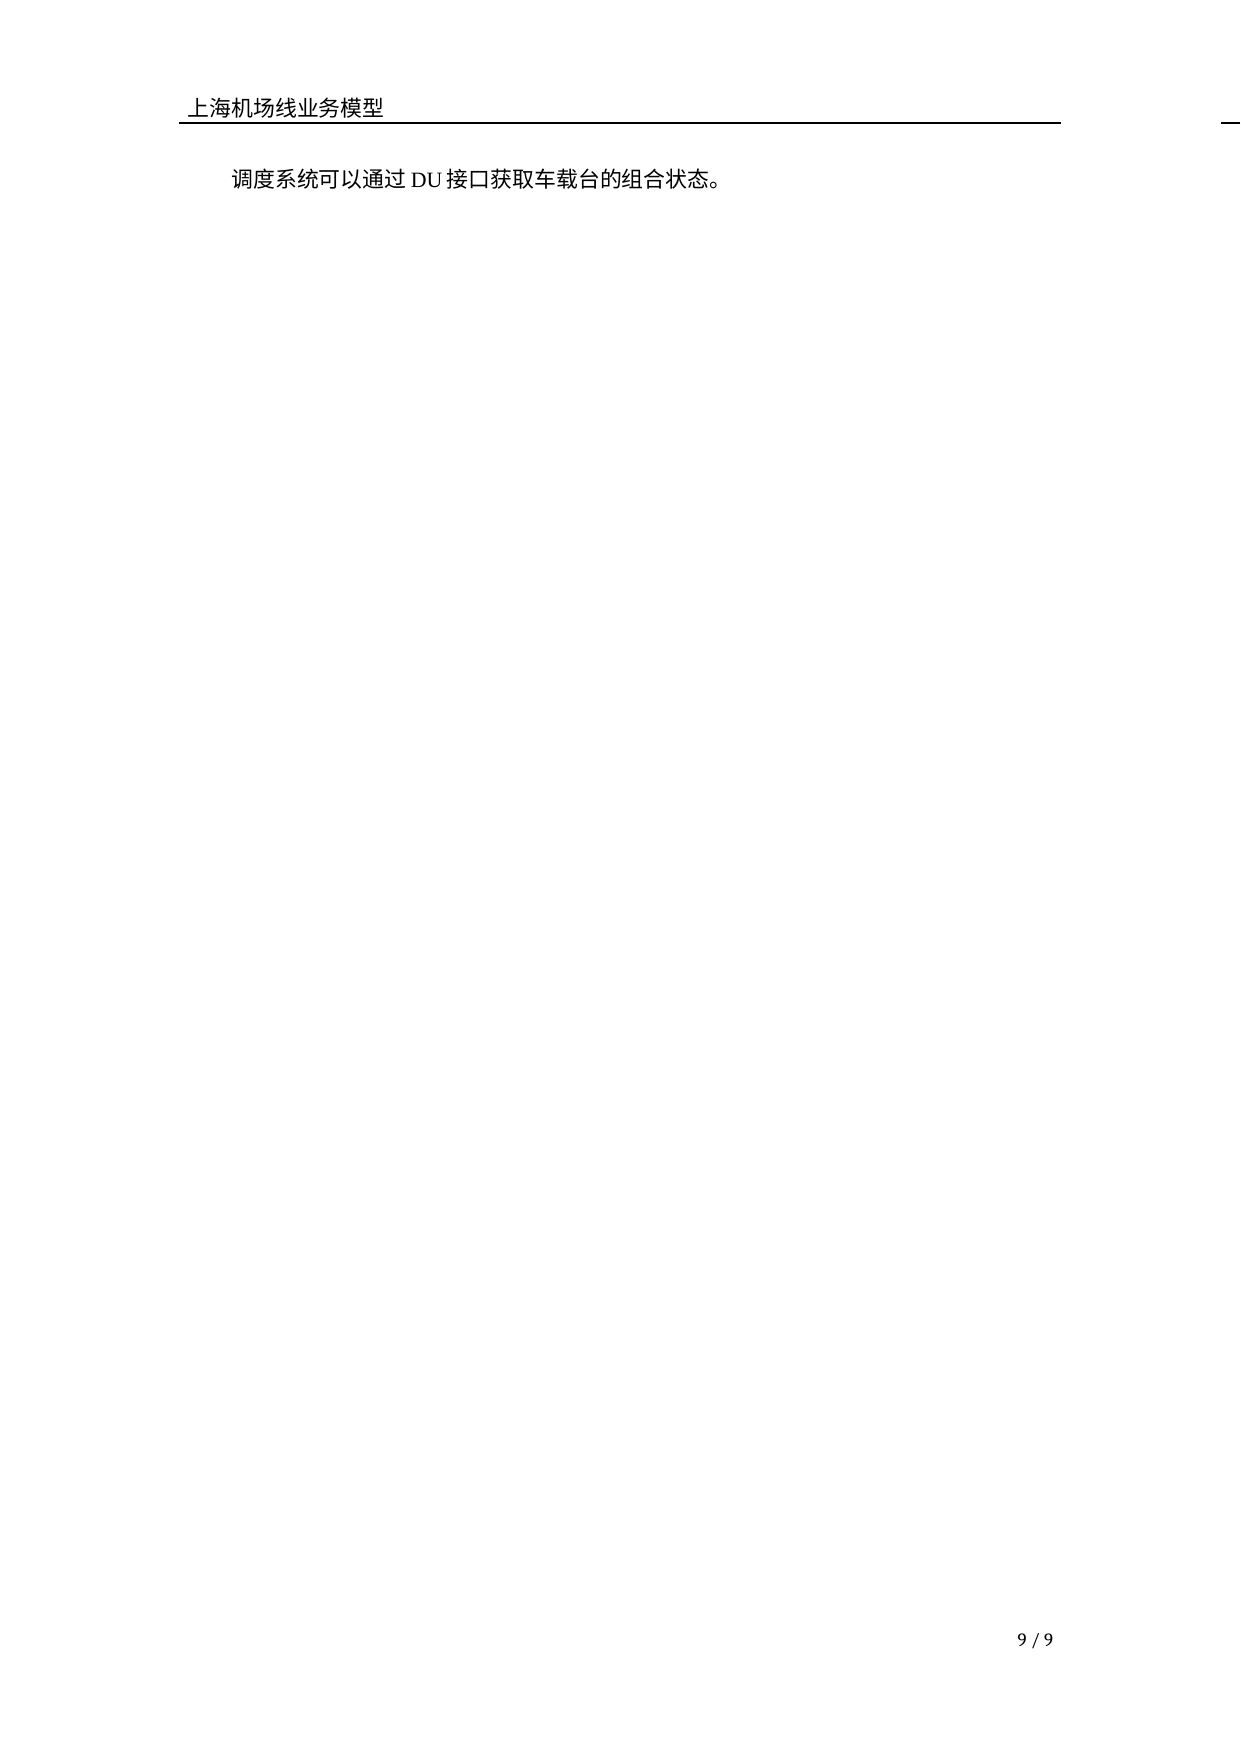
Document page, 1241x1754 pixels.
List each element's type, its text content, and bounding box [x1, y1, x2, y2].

text 调度系统可以通过DU接口获取车载台的组合状态。 [187, 162, 1053, 194]
